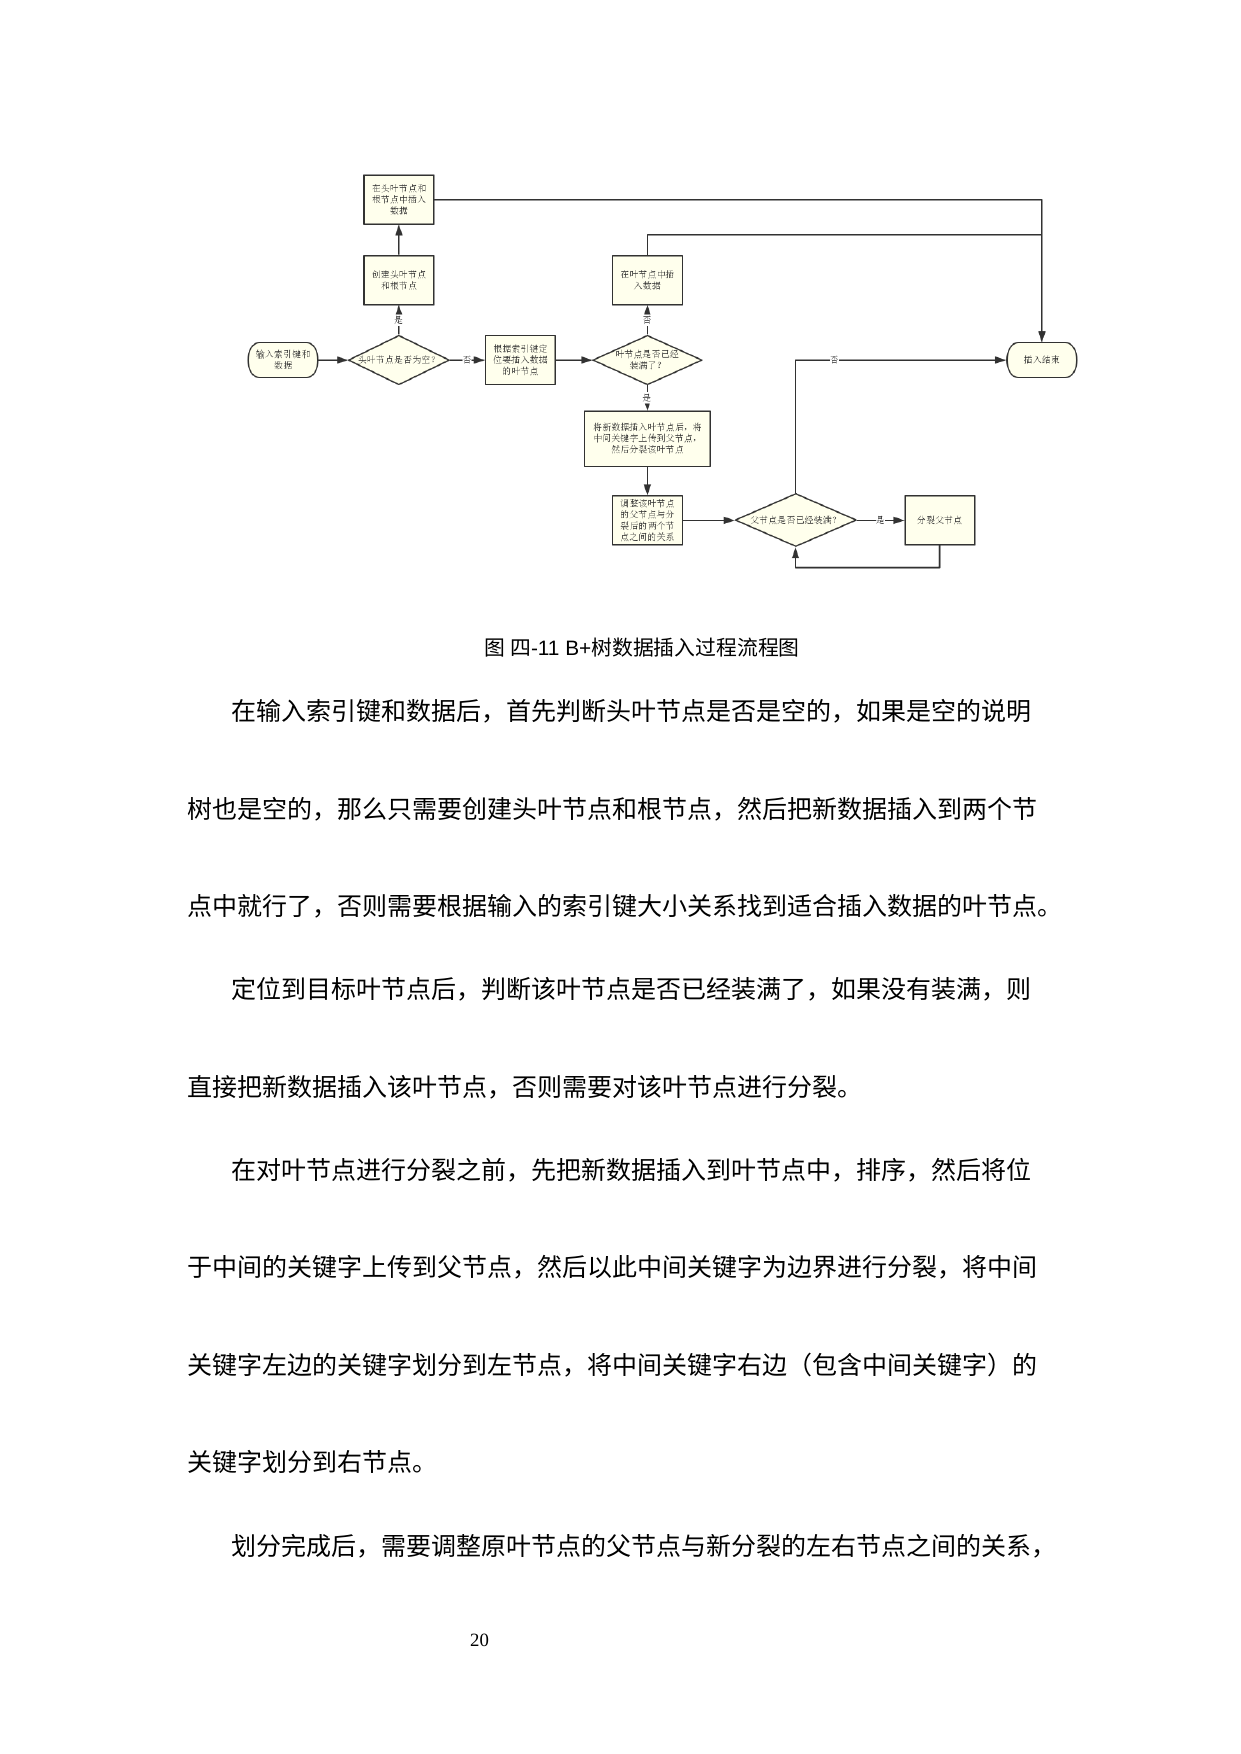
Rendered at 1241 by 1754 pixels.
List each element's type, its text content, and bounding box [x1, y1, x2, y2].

text 划分完成后，需要调整原叶节点的父节点与新分裂的左右节点之间的关系，包括将左右节点的父节点指向原叶节点的父节点，以及将左节点的下一个节点指向右节点等等。 [187, 1512, 1053, 1577]
text 定位到目标叶节点后，判断该叶节点是否已经装满了，如果没有装满，则直接把新数据插入该叶节点，否则需要对该叶节点进行分裂。 [187, 955, 1053, 1118]
text 在输入索引键和数据后，首先判断头叶节点是否是空的，如果是空的说明树也是空的，那么只需要创建头叶节点和根节点，然后把新数据插入到两个节点中就行了，否则需要根据输入的索引键大小关系找到适合插入数据的叶节点。 [187, 677, 1053, 937]
picture [231, 162, 1096, 588]
text 在对叶节点进行分裂之前，先把新数据插入到叶节点中，排序，然后将位于中间的关键字上传到父节点，然后以此中间关键字为边界进行分裂，将中间关键字左边的关键字划分到左节点，将中间关键字右边（包含中间关键字）的关键字划分到右节点。 [187, 1136, 1053, 1493]
